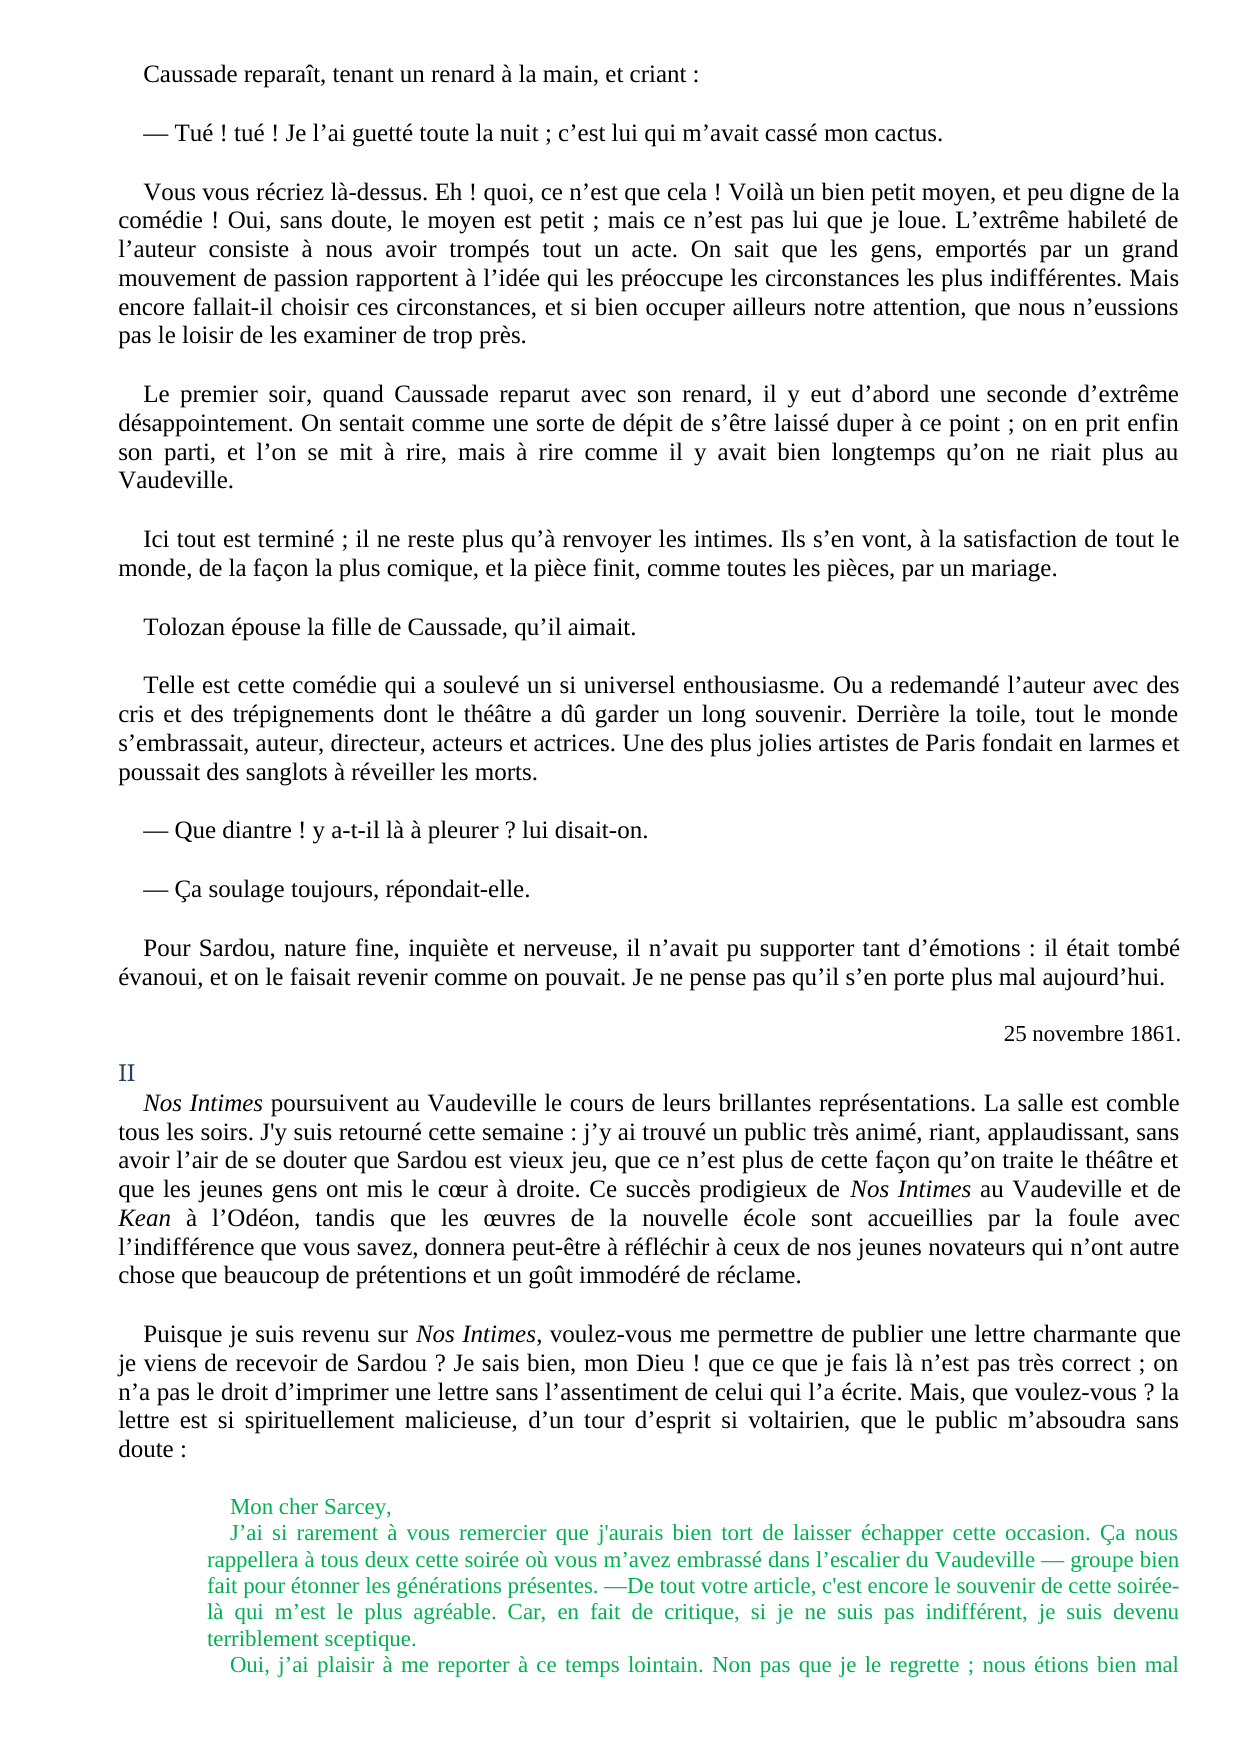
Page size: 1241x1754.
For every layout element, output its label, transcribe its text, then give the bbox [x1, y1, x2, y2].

text Caussade reparaît, tenant un renard à la main, et criant : [118, 59, 1181, 88]
text Puisque je suis revenu sur Nos Intimes, voulez-vous me permettre de publier une lettre charmante que je viens de recevoir de Sardou ? Je sais bien, mon Dieu ! que ce que je fais là n’est pas très correct ; on n’a pas le droit d’imprimer une lettre sans l’assentiment de celui qui l’a écrite. Mais, que voulez-vous ? la lettre est si spirituellement malicieuse, d’un tour d’esprit si voltairien, que le public m’absoudra sans doute : [118, 1319, 1181, 1463]
text Vous vous récriez là-dessus. Eh ! quoi, ce n’est que cela ! Voilà un bien petit moyen, et peu digne de la comédie ! Oui, sans doute, le moyen est petit ; mais ce n’est pas lui que je loue. L’extrême habileté de l’auteur consiste à nous avoir trompés tout un acte. On sait que les gens, emportés par un grand mouvement de passion rapportent à l’idée qui les préoccupe les circonstances les plus indifférentes. Mais encore fallait-il choisir ces circonstances, et si bien occuper ailleurs notre attention, que nous n’eussions pas le loisir de les examiner de trop près. [118, 177, 1181, 349]
text Tolozan épouse la fille de Caussade, qu’il aimait. [118, 612, 1181, 640]
text J’ai si rarement à vous remercier que j'aurais bien tort de laisser échapper cette occasion. Ça nous rappellera à tous deux cette soirée où vous m’avez embrassé dans l’escalier du Vaudeville — groupe bien fait pour étonner les générations présentes. —De tout votre article, c'est encore le souvenir de cette soirée-là qui m’est le plus agréable. Car, en fait de critique, si je ne suis pas indifférent, je suis devenu terriblement sceptique. [207, 1519, 1181, 1651]
subtitle II [118, 1059, 1181, 1088]
text Mon cher Sarcey, [207, 1493, 1181, 1519]
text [207, 1651, 1181, 1677]
text — Tué ! tué ! Je l’ai guetté toute la nuit ; c’est lui qui m’avait cassé mon cactus. [118, 118, 1181, 147]
text Nos Intimes poursuivent au Vaudeville le cours de leurs brillantes représentations. La salle est comble tous les soirs. J'y suis retourné cette semaine : j’y ai trouvé un public très animé, riant, applaudissant, sans avoir l’air de se douter que Sardou est vieux jeu, que ce n’est plus de cette façon qu’on traite le théâtre et que les jeunes gens ont mis le cœur à droite. Ce succès prodigieux de Nos Intimes au Vaudeville et de Kean à l’Odéon, tandis que les œuvres de la nouvelle école sont accueillies par la foule avec l’indifférence que vous savez, donnera peut-être à réfléchir à ceux de nos jeunes novateurs qui n’ont autre chose que beaucoup de prétentions et un goût immodéré de réclame. [118, 1088, 1181, 1289]
text — Que diantre ! y a-t-il là à pleurer ? lui disait-on. [118, 815, 1181, 844]
text Le premier soir, quand Caussade reparut avec son renard, il y eut d’abord une seconde d’extrême désappointement. On sentait comme une sorte de dépit de s’être laissé duper à ce point ; on en prit enfin son parti, et l’on se mit à rire, mais à rire comme il y avait bien longtemps qu’on ne riait plus au Vaudeville. [118, 379, 1181, 494]
text Telle est cette comédie qui a soulevé un si universel enthousiasme. Ou a redemandé l’auteur avec des cris et des trépignements dont le théâtre a dû garder un long souvenir. Derrière la toile, tout le monde s’embrassait, auteur, directeur, acteurs et actrices. Une des plus jolies artistes de Paris fondait en larmes et poussait des sanglots à réveiller les morts. [118, 670, 1181, 785]
text — Ça soulage toujours, répondait-elle. [118, 874, 1181, 903]
text Ici tout est terminé ; il ne reste plus qu’à renvoyer les intimes. Ils s’en vont, à la satisfaction de tout le monde, de la façon la plus comique, et la pièce finit, comme toutes les pièces, par un mariage. [118, 524, 1181, 582]
text 25 novembre 1861. [118, 1020, 1181, 1047]
text Pour Sardou, nature fine, inquiète et nerveuse, il n’avait pu supporter tant d’émotions : il était tombé évanoui, et on le faisait revenir comme on pouvait. Je ne pense pas qu’il s’en porte plus mal aujourd’hui. [118, 933, 1181, 990]
